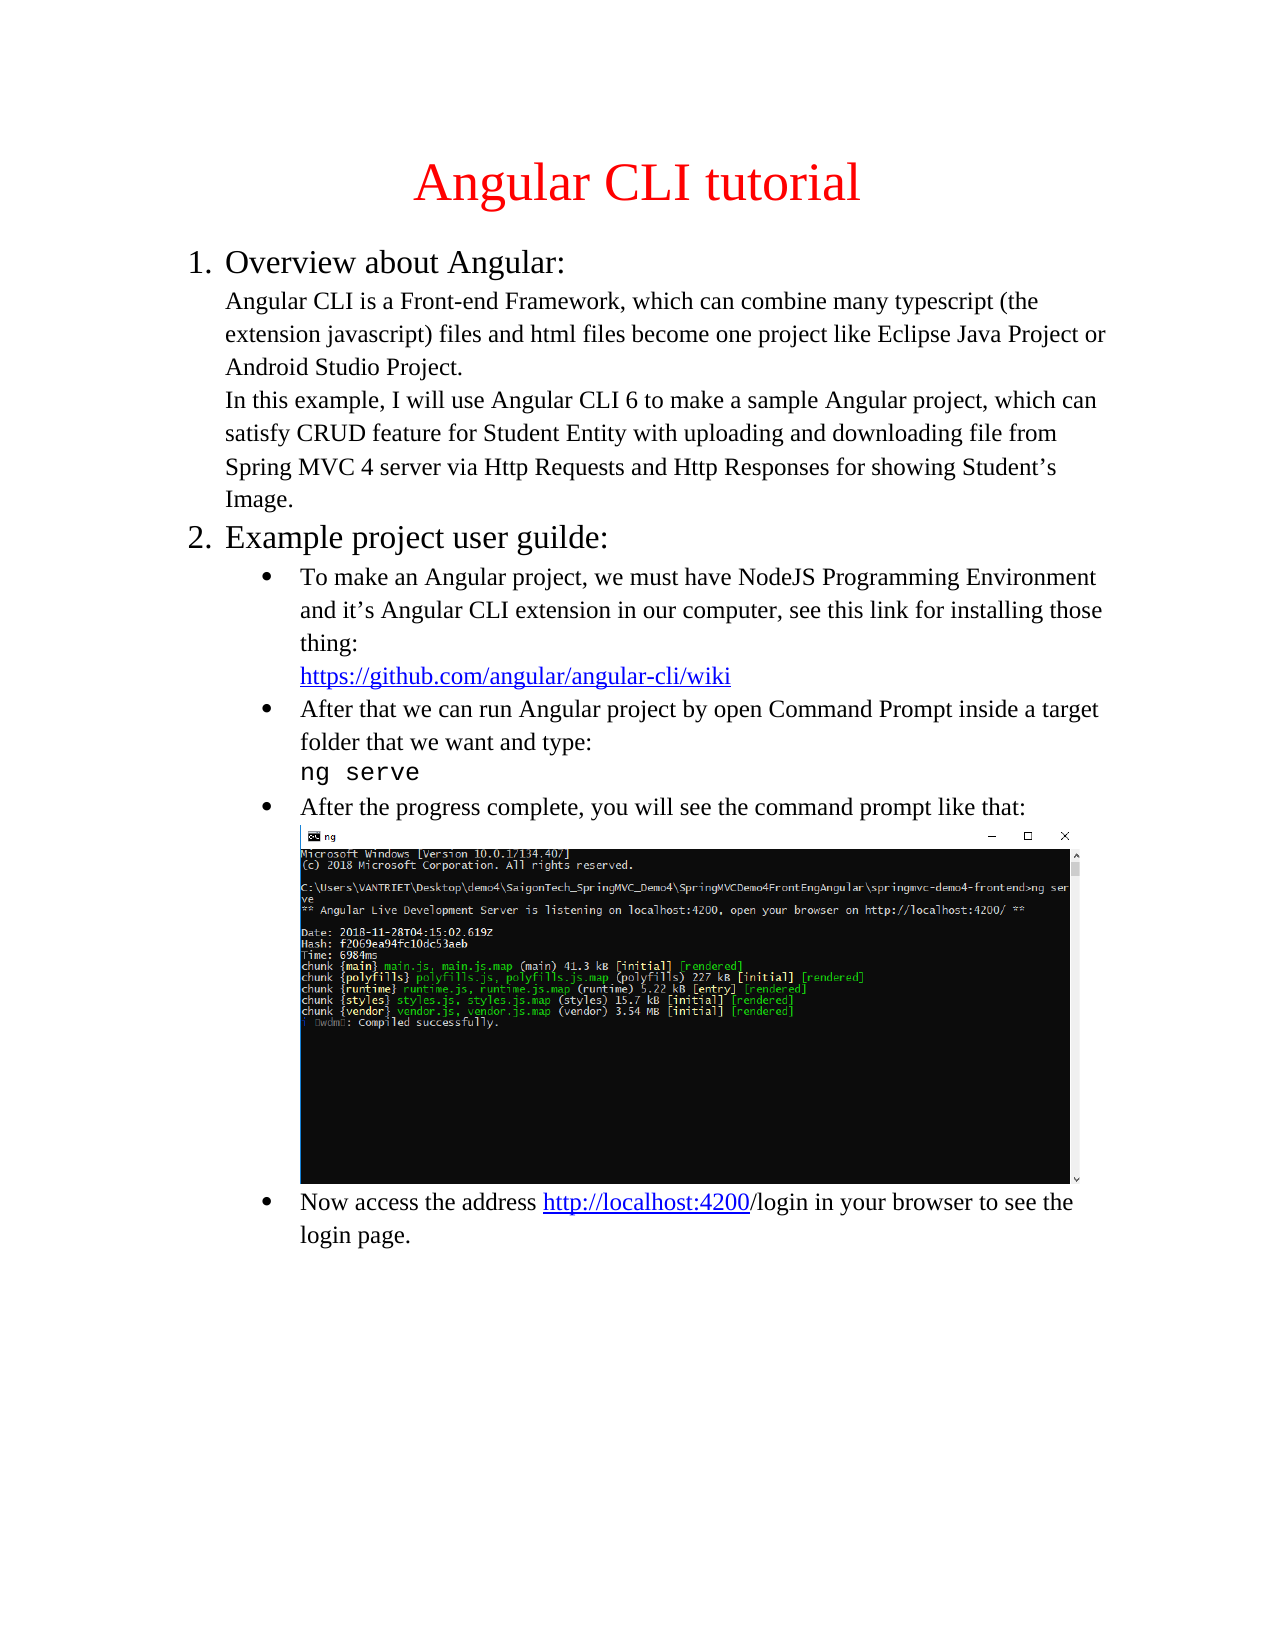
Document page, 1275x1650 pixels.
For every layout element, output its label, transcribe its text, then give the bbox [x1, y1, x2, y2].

list Angular CLI is a Front-end Framework, which can combine many typescript (the extension javascript) files and html files become one project like Eclipse Java Project or Android Studio Project. [225, 286, 1125, 381]
list https://github.com/angular/angular-cli/wiki [300, 661, 1125, 689]
list Example project user guilde: [187, 518, 1125, 556]
picture [300, 825, 1080, 1184]
list Overview about Angular: [187, 242, 1125, 281]
list In this example, I will use Angular CLI 6 to make a sample Angular project, which can satisfy CRUD feature for Student Entity with uploading and downloading file from Spring MVC 4 server via Http Requests and Http Responses for showing Student’s Image. [225, 386, 1125, 513]
list After that we can run Angular project by open Command Prompt inside a target folder that we want and type: [262, 694, 1125, 756]
list After the progress complete, you will see the command prompt like that: [262, 792, 1125, 821]
text Angular CLI tutorial [150, 150, 1125, 212]
list ng serve [300, 760, 1125, 788]
list Now access the address http://localhost:4200/login in your browser to see the login page. [262, 1187, 1125, 1249]
list To make an Angular project, we must have NodeJS Programming Environment and it’s Angular CLI extension in our computer, see this link for installing those thing: [262, 562, 1125, 656]
